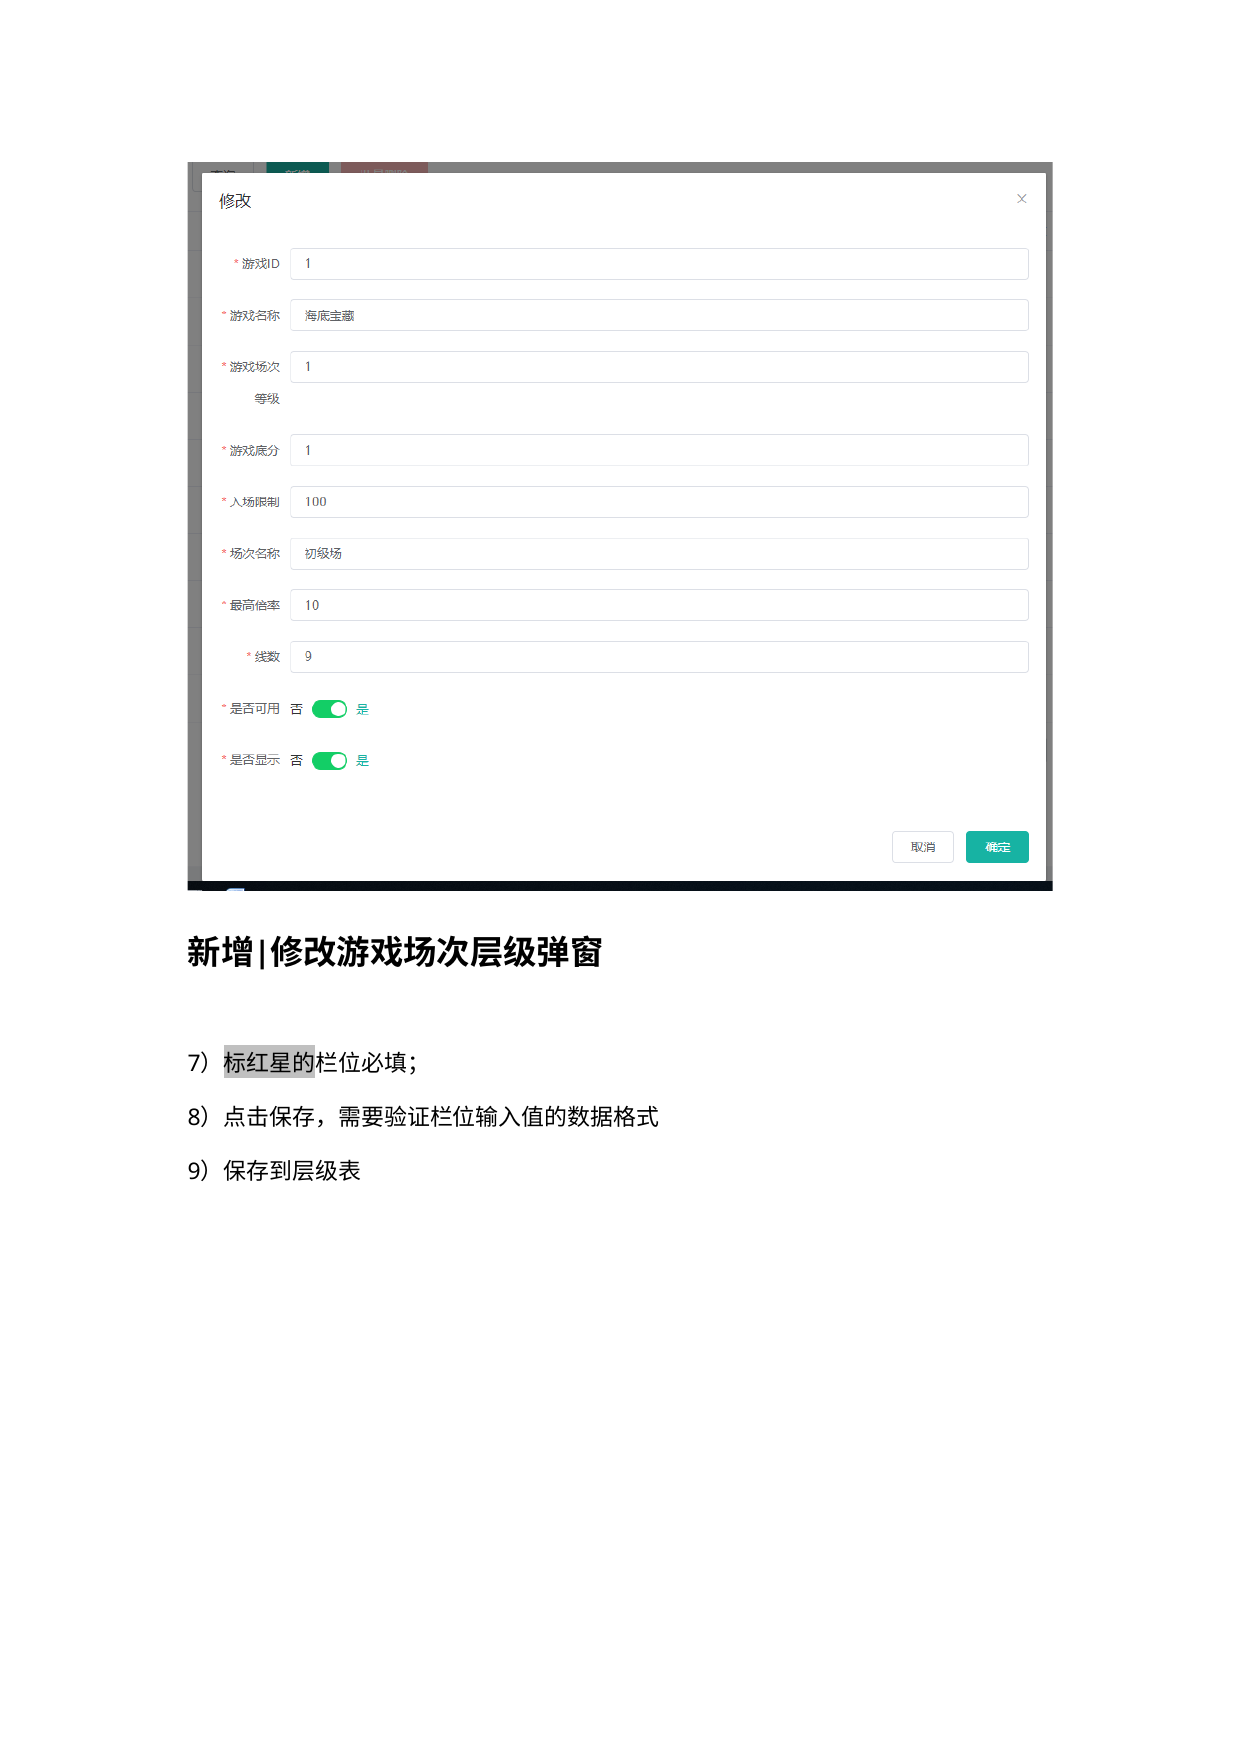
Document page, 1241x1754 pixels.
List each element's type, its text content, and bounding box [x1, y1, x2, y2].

list 标红星的栏位必填； [315, 1045, 1053, 1078]
list 点击保存，需要验证栏位输入值的数据格式 [187, 1099, 1053, 1132]
list 保存到层级表 [187, 1153, 1053, 1186]
subtitle 新增|修改游戏场次层级弹窗 [187, 918, 1053, 983]
list 标红星的栏位必填； [187, 1045, 224, 1078]
picture [187, 162, 1053, 891]
